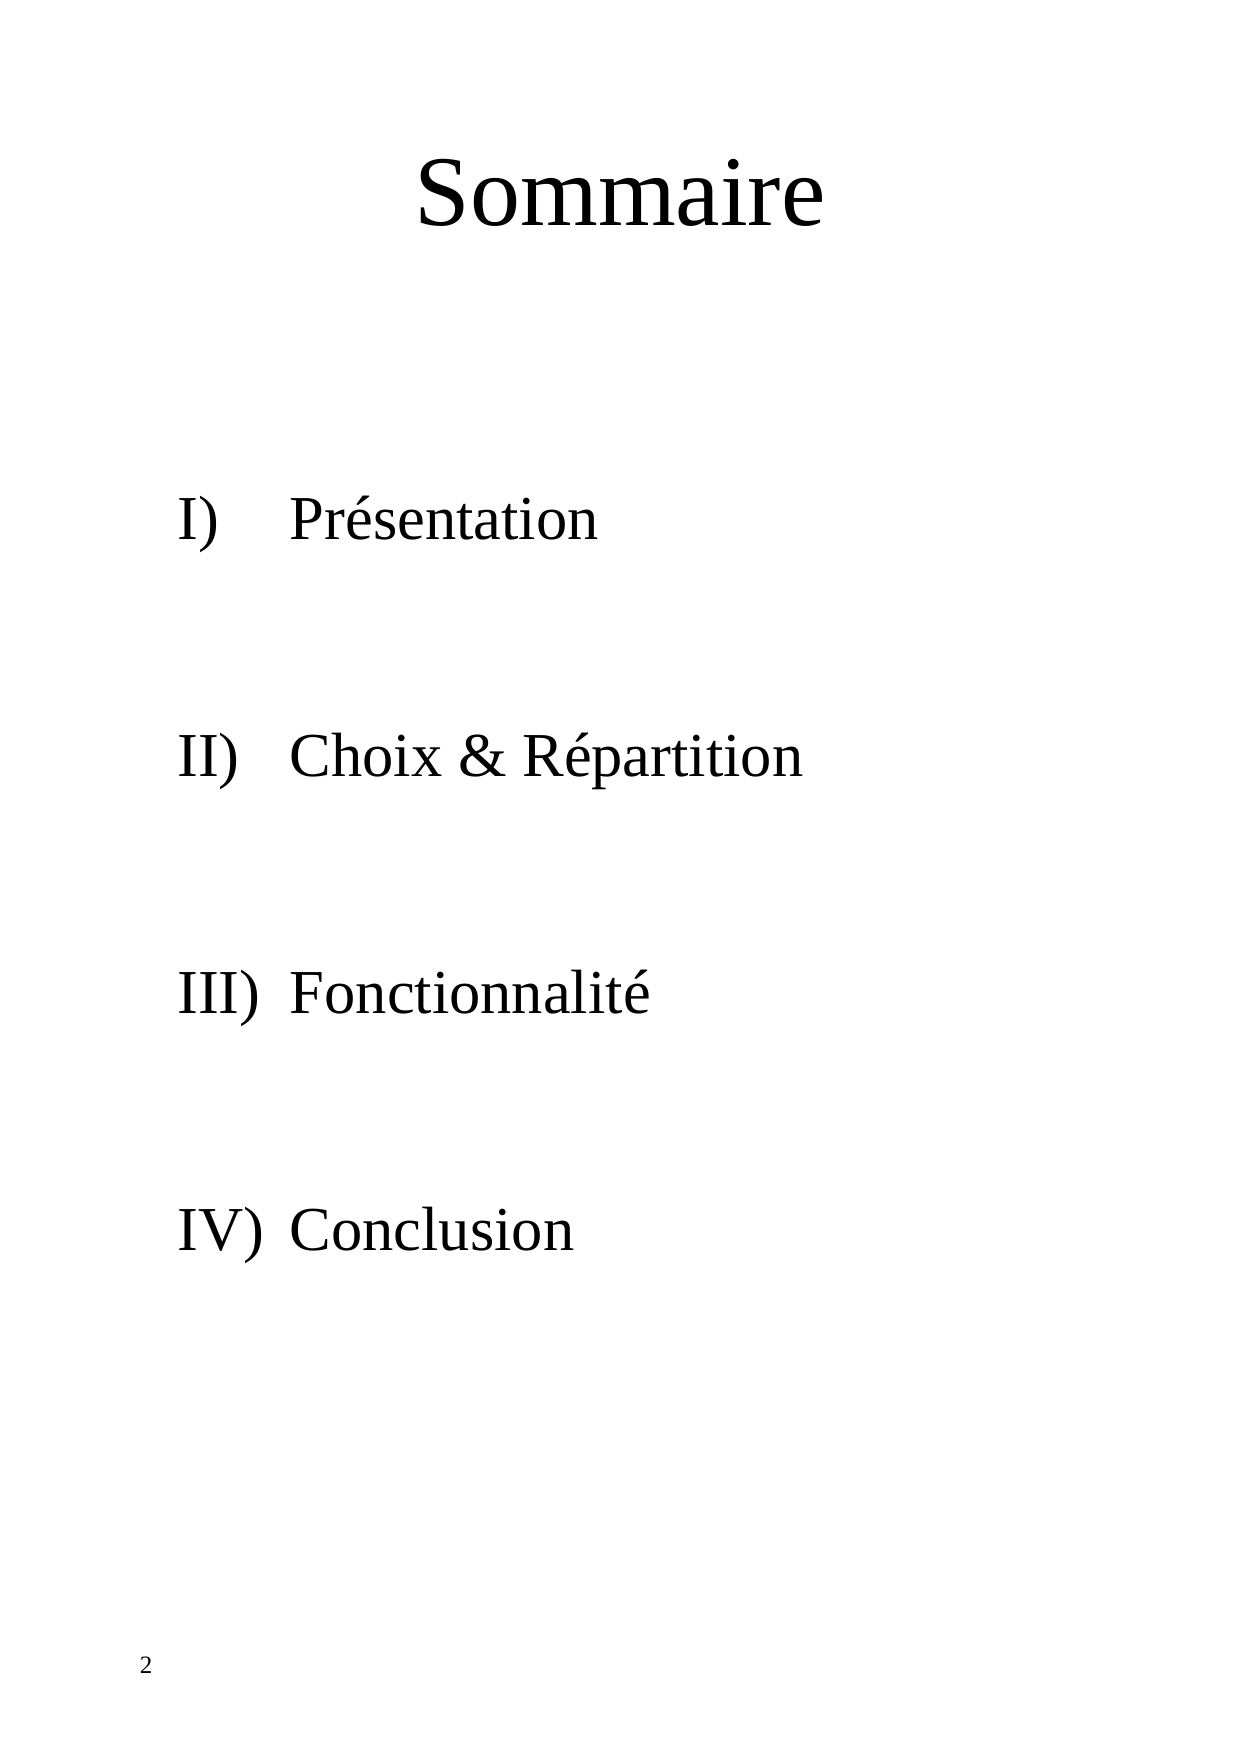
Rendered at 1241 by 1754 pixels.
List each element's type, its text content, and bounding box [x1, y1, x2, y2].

list Fonctionnalité [177, 955, 1101, 1027]
list Présentation [177, 481, 1101, 553]
list Choix & Répartition [177, 718, 1101, 790]
list Conclusion [177, 1192, 1101, 1264]
text Sommaire [139, 132, 1101, 247]
